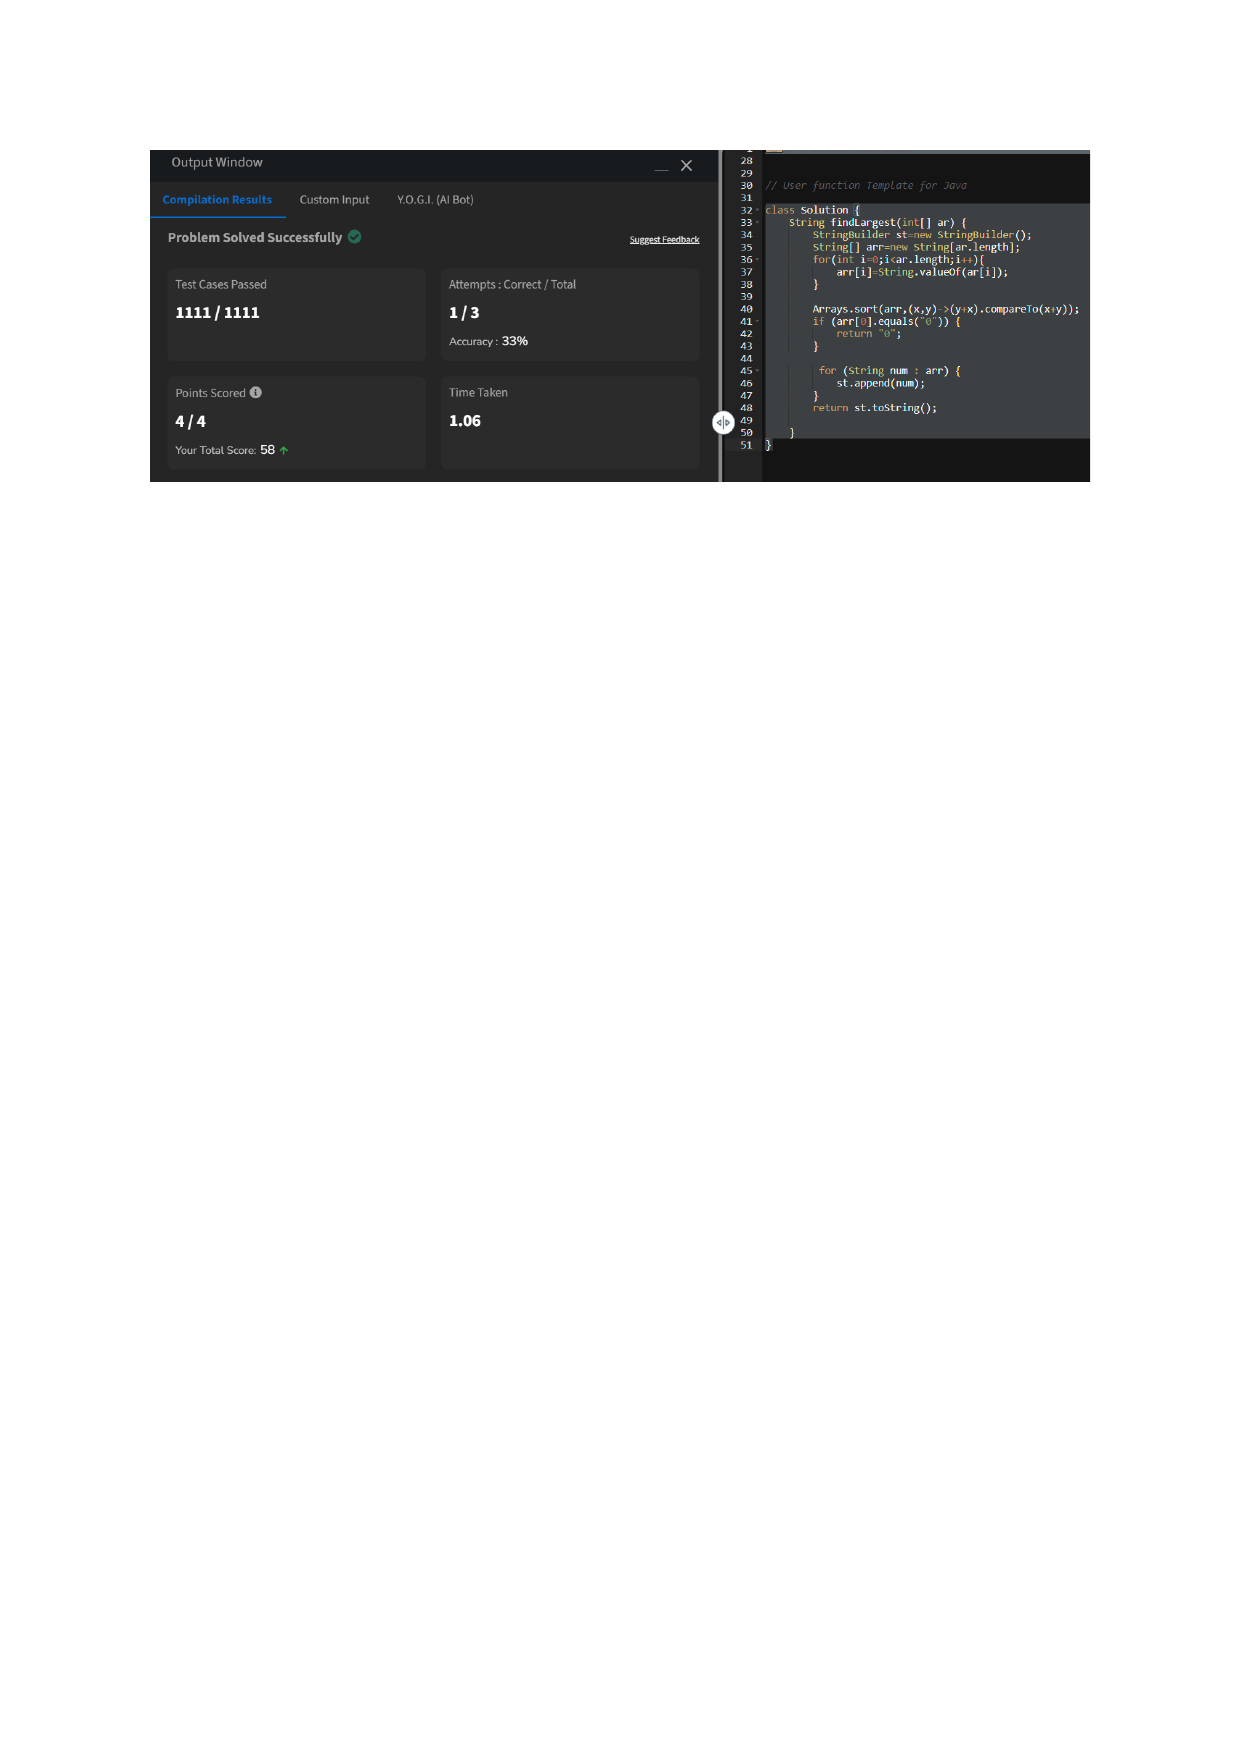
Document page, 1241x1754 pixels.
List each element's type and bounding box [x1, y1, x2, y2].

picture [150, 150, 1091, 482]
